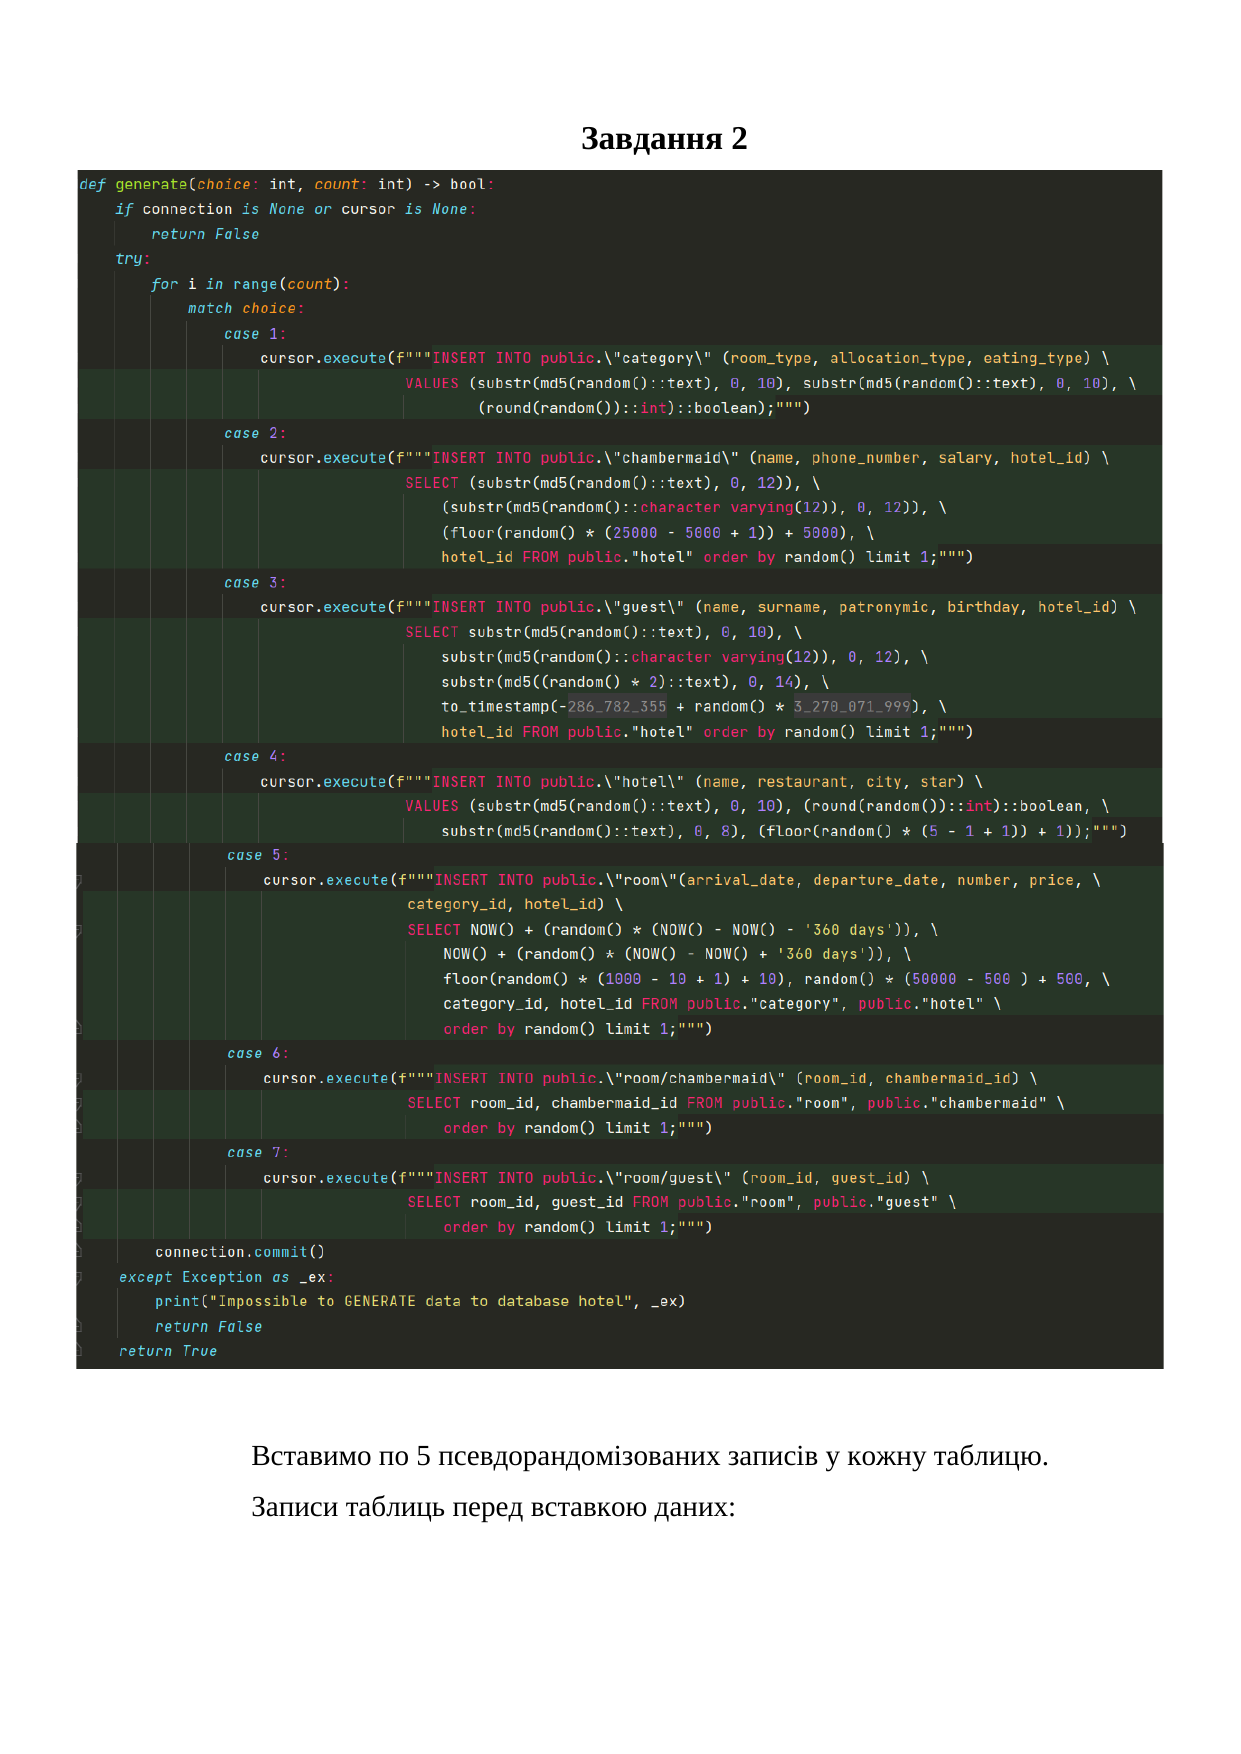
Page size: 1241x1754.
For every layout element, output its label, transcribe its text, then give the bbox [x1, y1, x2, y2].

picture [76, 170, 1164, 1369]
text Завдання 2 [177, 118, 1152, 156]
text Записи таблиць перед вставкою даних: [177, 1489, 1152, 1522]
text Вставимо по 5 псевдорандомізованих записів у кожну таблицю. [177, 1438, 1152, 1472]
